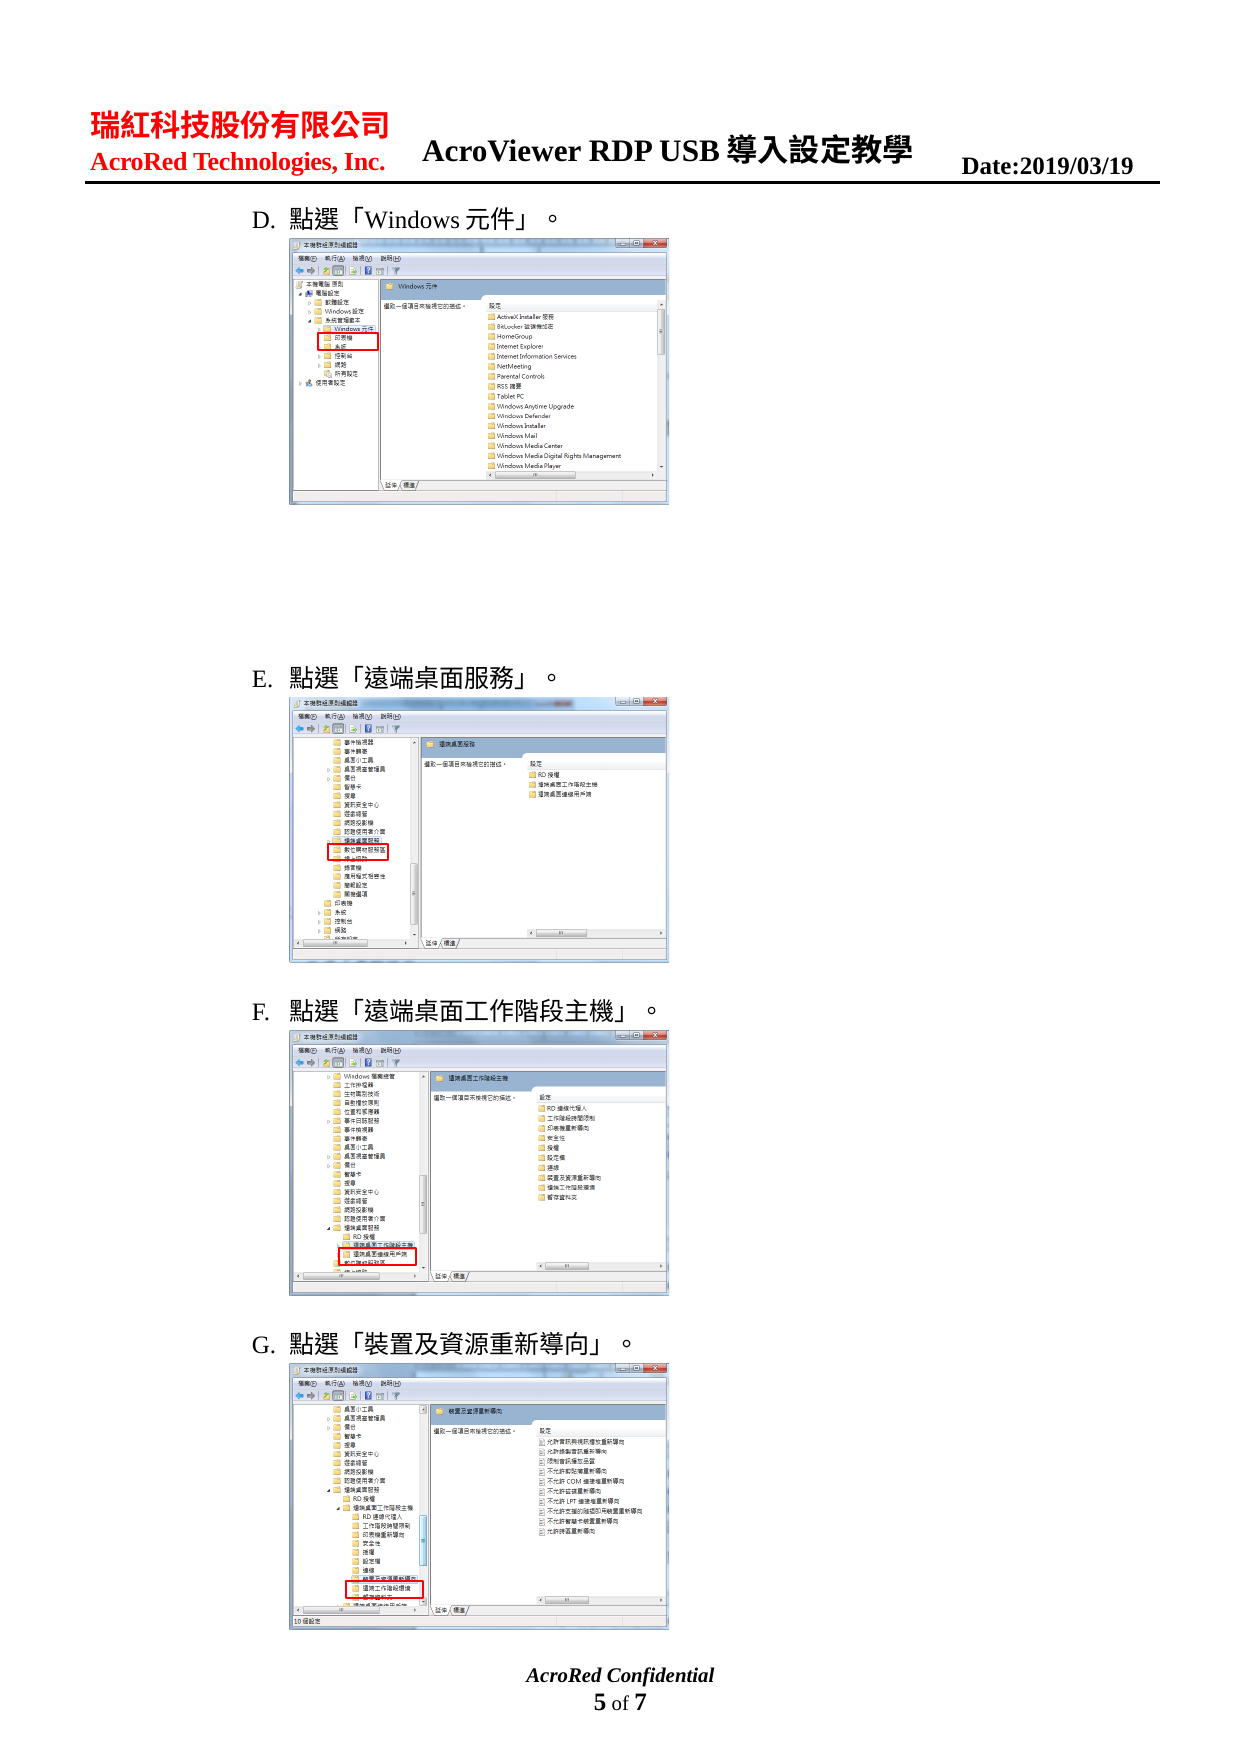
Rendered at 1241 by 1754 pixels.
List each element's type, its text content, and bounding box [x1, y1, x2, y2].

list 點選「遠端桌面工作階段主機」。 [252, 989, 1152, 1030]
picture [289, 1363, 670, 1630]
list 點選「遠端桌面服務」。 [252, 655, 1152, 697]
picture [289, 238, 670, 505]
list 點選「Windows元件」。 [252, 197, 1152, 239]
picture [289, 697, 670, 963]
list 點選「裝置及資源重新導向」。 [252, 1322, 1152, 1364]
picture [289, 1030, 670, 1296]
